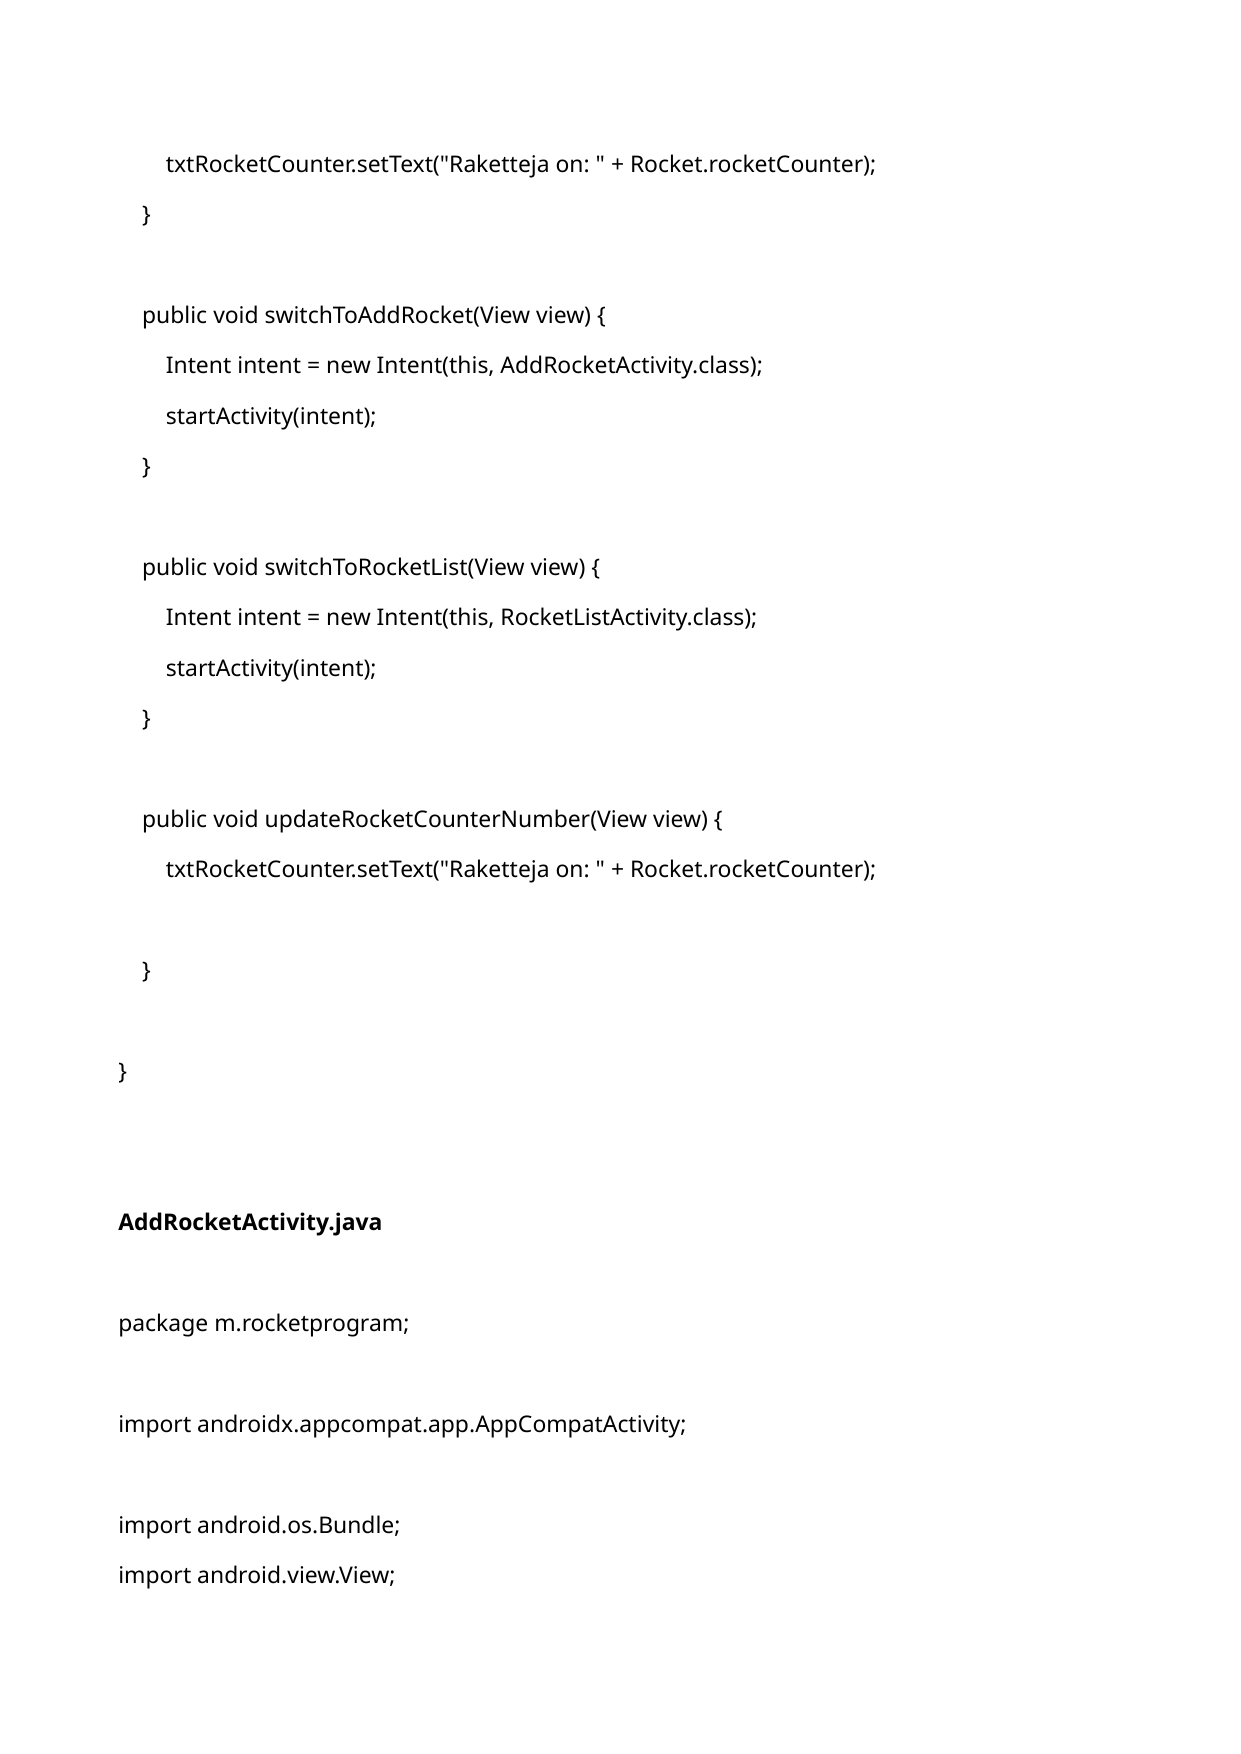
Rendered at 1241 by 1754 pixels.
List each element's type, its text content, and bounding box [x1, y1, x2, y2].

text } [118, 702, 1122, 733]
text package m.rocketprogram; [118, 1307, 1122, 1338]
text Intent intent = new Intent(this, AddRocketActivity.class); [118, 349, 1122, 381]
text startActivity(intent); [118, 400, 1122, 431]
text txtRocketCounter.setText("Raketteja on: " + Rocket.rocketCounter); [118, 148, 1122, 179]
text import android.os.Bundle; [118, 1509, 1122, 1540]
text AddRocketActivity.java [118, 1206, 1122, 1238]
text startActivity(intent); [118, 652, 1122, 683]
text Intent intent = new Intent(this, RocketListActivity.class); [118, 601, 1122, 633]
text import android.view.View; [118, 1559, 1122, 1591]
text } [118, 450, 1122, 481]
text } [118, 1055, 1122, 1086]
text } [118, 954, 1122, 986]
text txtRocketCounter.setText("Raketteja on: " + Rocket.rocketCounter); [118, 853, 1122, 885]
text public void switchToRocketList(View view) { [118, 551, 1122, 582]
text } [118, 198, 1122, 229]
text public void switchToAddRocket(View view) { [118, 299, 1122, 330]
text public void updateRocketCounterNumber(View view) { [118, 803, 1122, 834]
text import androidx.appcompat.app.AppCompatActivity; [118, 1408, 1122, 1439]
